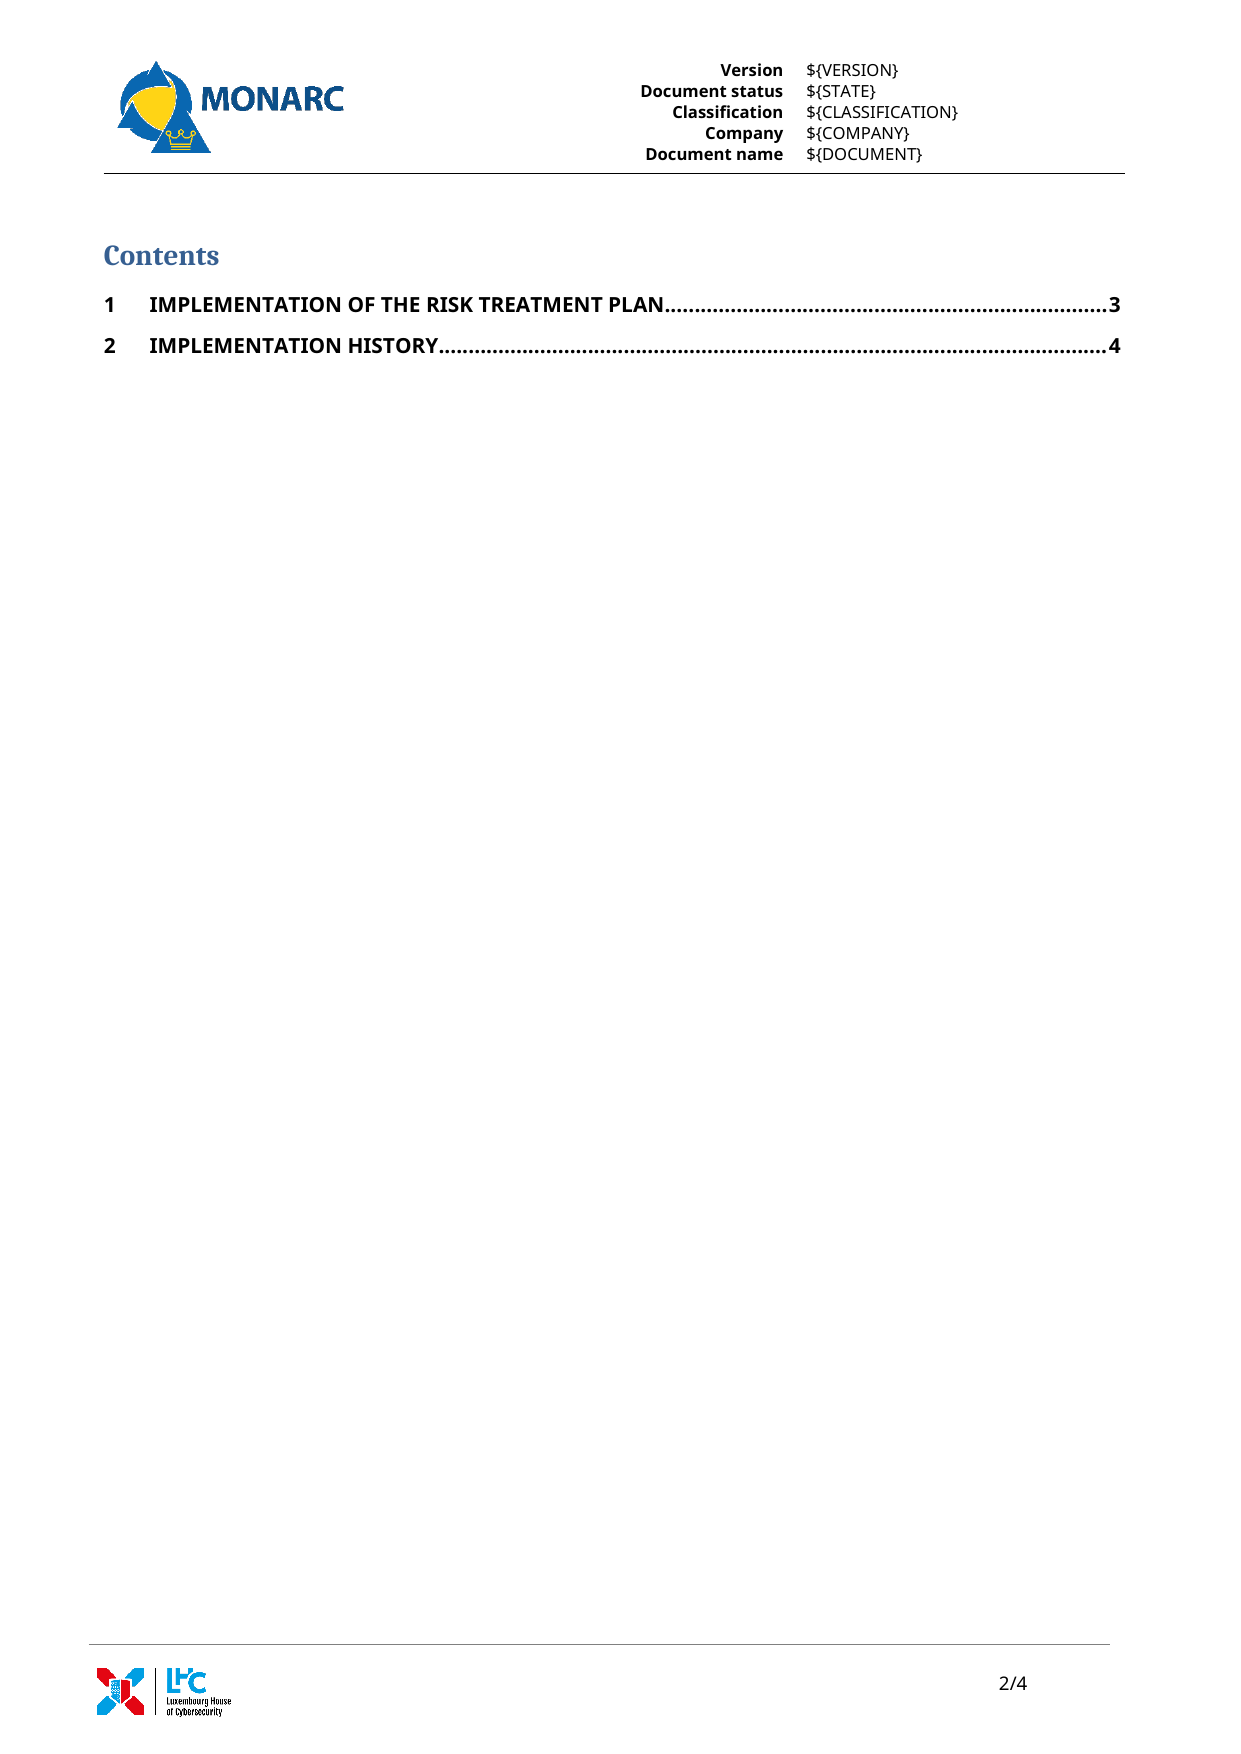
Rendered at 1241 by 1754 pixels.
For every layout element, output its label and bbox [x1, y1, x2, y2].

picture [117, 59, 368, 154]
picture [91, 1661, 236, 1721]
